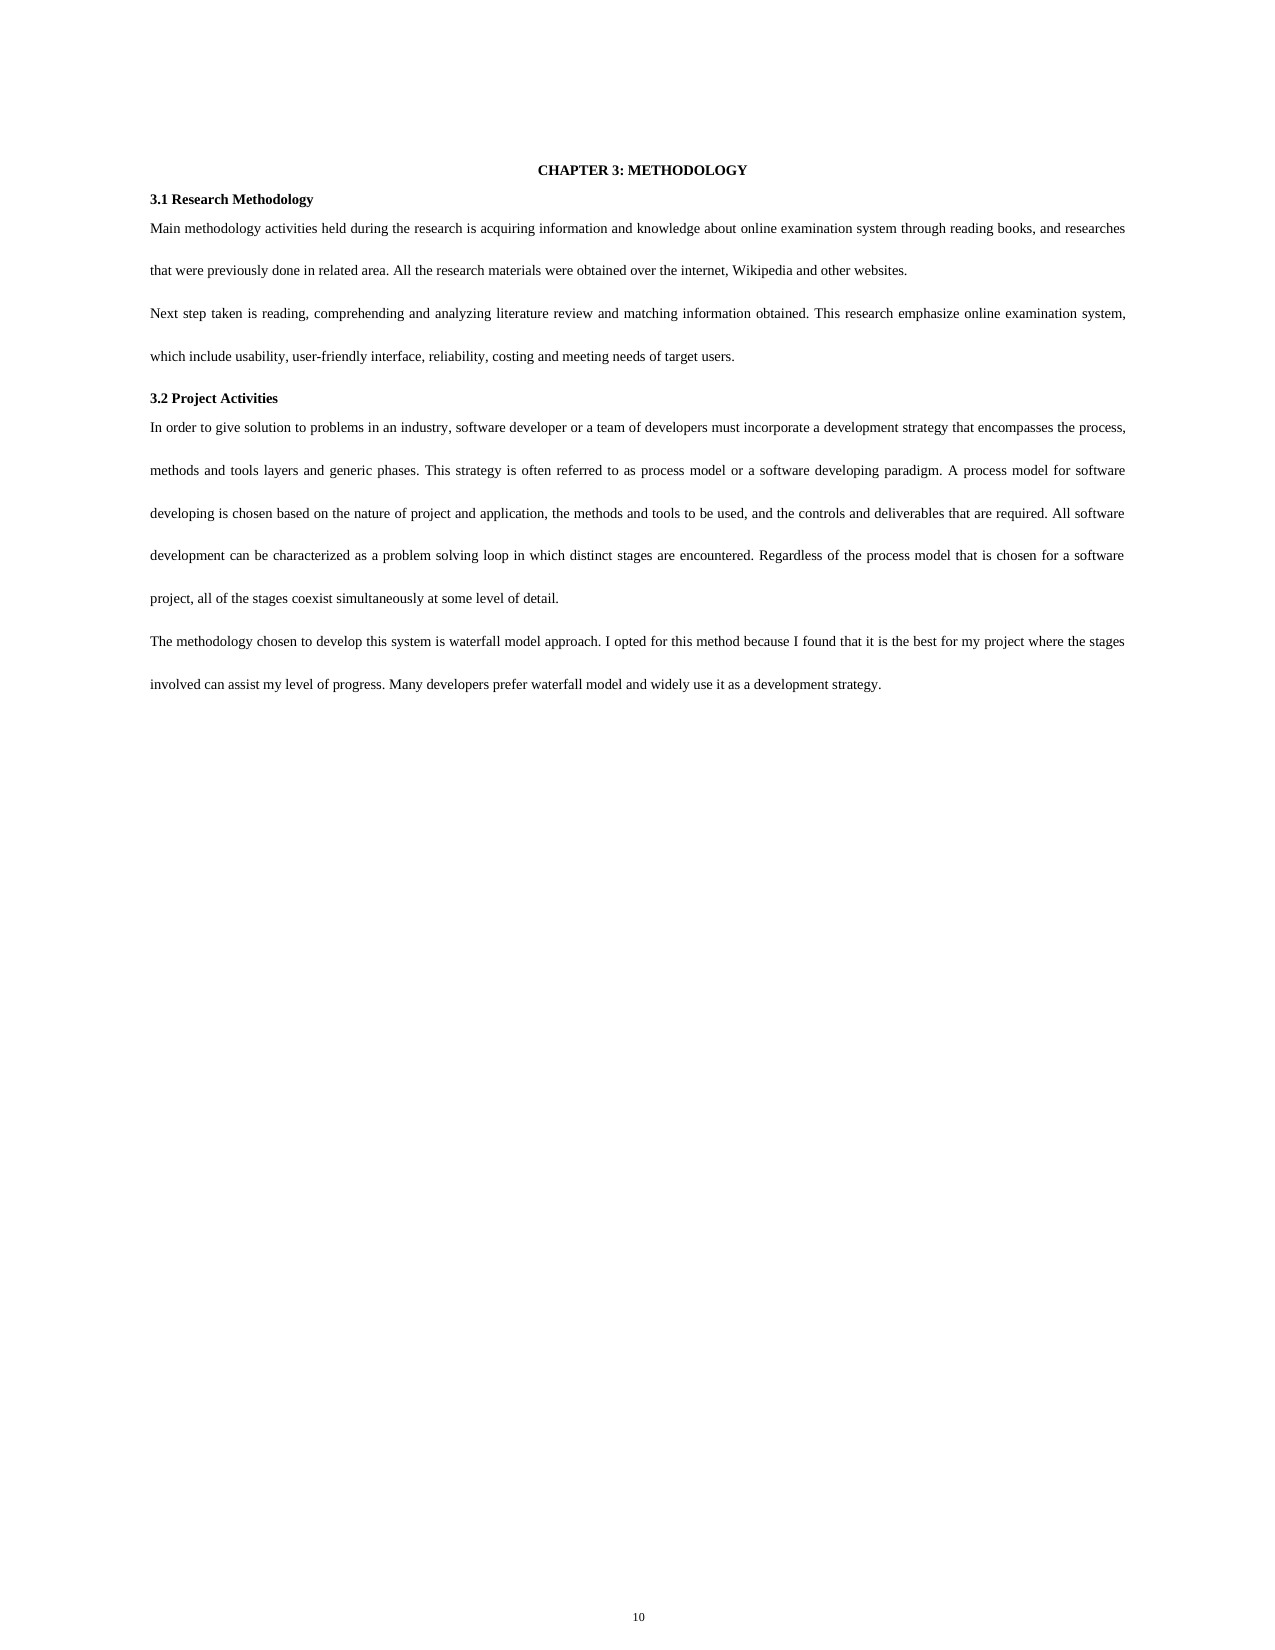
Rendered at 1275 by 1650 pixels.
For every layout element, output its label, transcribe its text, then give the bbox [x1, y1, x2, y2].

text Next step taken is reading, comprehending and analyzing literature review and matching information obtained. This research emphasize online examination system, which include usability, user-friendly interface, reliability, costing and meeting needs of target users. [150, 293, 1127, 364]
text In order to give solution to problems in an industry, software developer or a team of developers must incorporate a development strategy that encompasses the process, methods and tools layers and generic phases. This strategy is often referred to as process model or a software developing paradigm. A process model for software developing is chosen based on the nature of project and application, the methods and tools to be used, and the controls and deliverables that are required. All software development can be characterized as a problem solving loop in which distinct stages are encountered. Regardless of the process model that is chosen for a software project, all of the stages coexist simultaneously at some level of detail. [150, 407, 1127, 607]
text Main methodology activities held during the research is acquiring information and knowledge about online examination system through reading books, and researches that were previously done in related area. All the research materials were obtained over the internet, Wikipedia and other websites. [150, 208, 1127, 279]
text 3.1 Research Methodology [150, 179, 1092, 208]
text CHAPTER 3: METHODOLOGY [150, 150, 1135, 179]
text The methodology chosen to develop this system is waterfall model approach. I opted for this method because I found that it is the best for my project where the stages involved can assist my level of progress. Many developers prefer waterfall model and widely use it as a development strategy. [150, 621, 1127, 692]
text 3.2 Project Activities [150, 378, 1127, 407]
